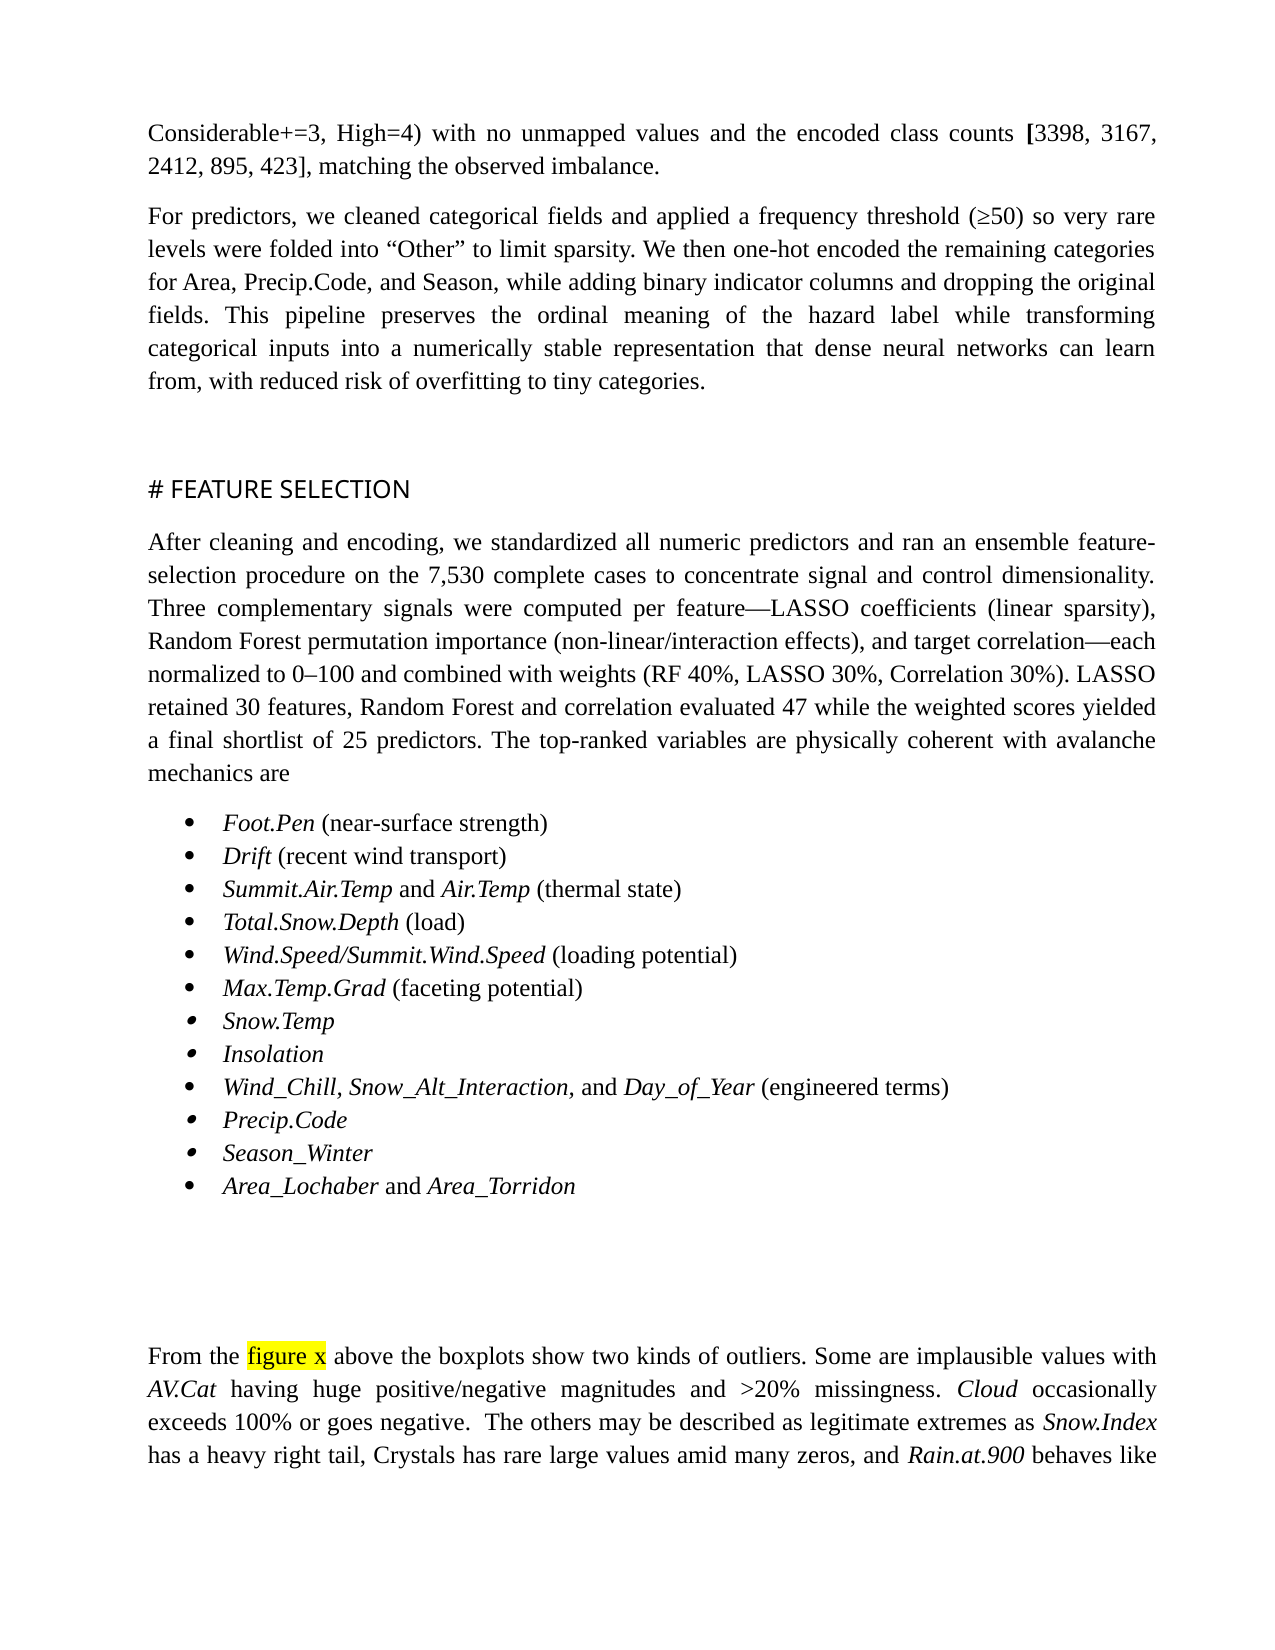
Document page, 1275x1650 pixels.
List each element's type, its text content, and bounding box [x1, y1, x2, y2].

list Max.Temp.Grad (faceting potential) [185, 973, 1157, 1002]
list Foot.Pen (near-surface strength) [185, 808, 1157, 837]
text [148, 118, 1157, 180]
list Drift (recent wind transport) [185, 841, 1157, 870]
list Wind.Speed/Summit.Wind.Speed (loading potential) [185, 940, 1157, 969]
text After cleaning and encoding, we standardized all numeric predictors and ran an ensemble feature-selection procedure on the 7,530 complete cases to concentrate signal and control dimensionality. Three complementary signals were computed per feature—LASSO coefficients (linear sparsity), Random Forest permutation importance (non-linear/interaction effects), and target correlation—each normalized to 0–100 and combined with weights (RF 40%, LASSO 30%, Correlation 30%). LASSO retained 30 features, Random Forest and correlation evaluated 47 while the weighted scores yielded a final shortlist of 25 predictors. The top-ranked variables are physically coherent with avalanche mechanics are [148, 527, 1157, 787]
list Summit.Air.Temp and Air.Temp (thermal state) [185, 874, 1157, 903]
list Wind_Chill, Snow_Alt_Interaction, and Day_of_Year (engineered terms) [185, 1072, 1157, 1101]
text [148, 1341, 1157, 1469]
list Precip.Code [185, 1105, 1157, 1134]
text # FEATURE SELECTION [148, 471, 1157, 506]
text For predictors, we cleaned categorical fields and applied a frequency threshold (≥50) so very rare levels were folded into “Other” to limit sparsity. We then one-hot encoded the remaining categories for Area, Precip.Code, and Season, while adding binary indicator columns and dropping the original fields. This pipeline preserves the ordinal meaning of the hazard label while transforming categorical inputs into a numerically stable representation that dense neural networks can learn from, with reduced risk of overfitting to tiny categories. [148, 201, 1157, 395]
list Season_Winter [185, 1138, 1157, 1167]
list Total.Snow.Depth (load) [185, 907, 1157, 936]
list Insolation [185, 1039, 1157, 1068]
list Snow.Temp [185, 1006, 1157, 1035]
list Area_Lochaber and Area_Torridon [185, 1171, 1157, 1200]
